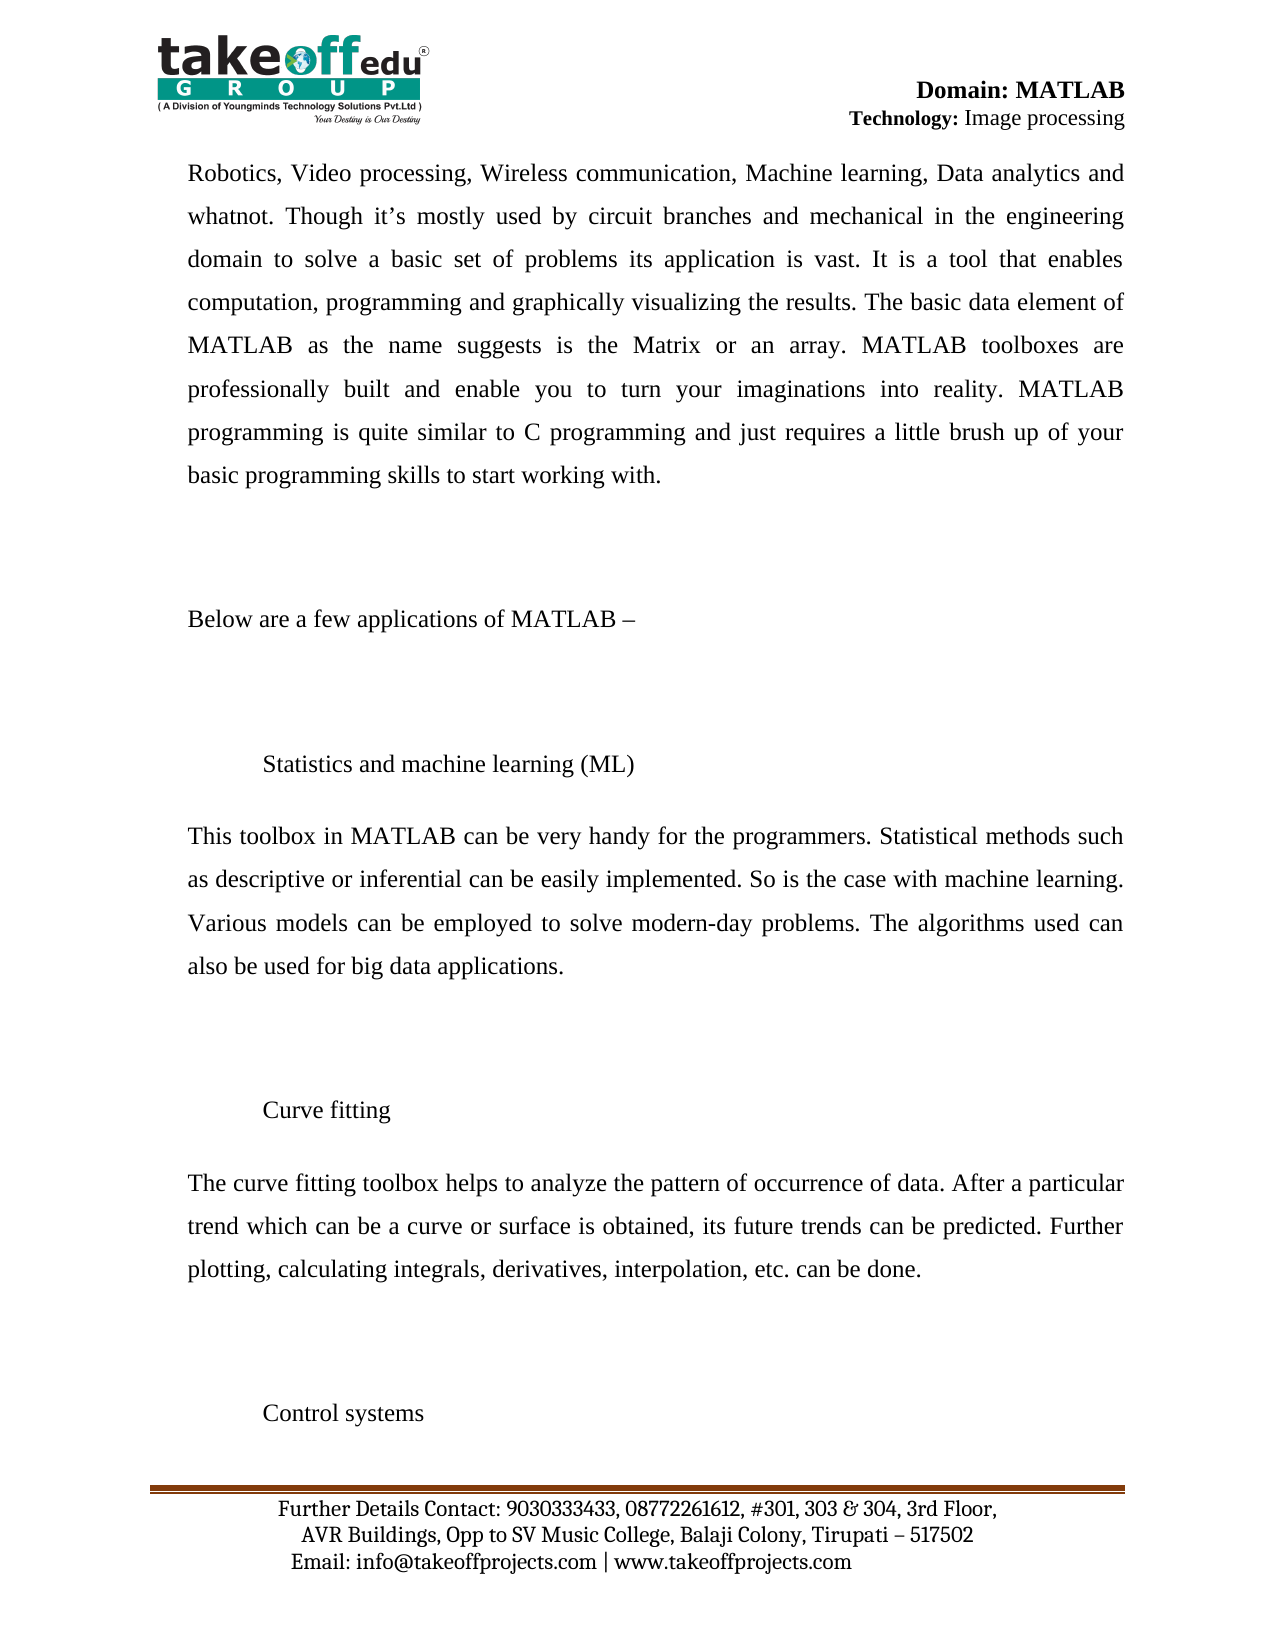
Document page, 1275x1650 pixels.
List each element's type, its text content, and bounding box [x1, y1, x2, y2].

text Control systems [262, 1398, 1125, 1427]
text This toolbox in MATLAB can be very handy for the programmers. Statistical methods such as descriptive or inferential can be easily implemented. So is the case with machine learning. Various models can be employed to solve modern-day problems. The algorithms used can also be used for big data applications. [187, 821, 1125, 979]
text Statistics and machine learning (ML) [262, 749, 1125, 778]
text Curve fitting [262, 1095, 1125, 1124]
text Below are a few applications of MATLAB – [187, 604, 1125, 633]
text The curve fitting toolbox helps to analyze the pattern of occurrence of data. After a particular trend which can be a curve or surface is obtained, its future trends can be predicted. Further plotting, calculating integrals, derivatives, interpolation, etc. can be done. [187, 1168, 1125, 1283]
picture [150, 35, 434, 138]
